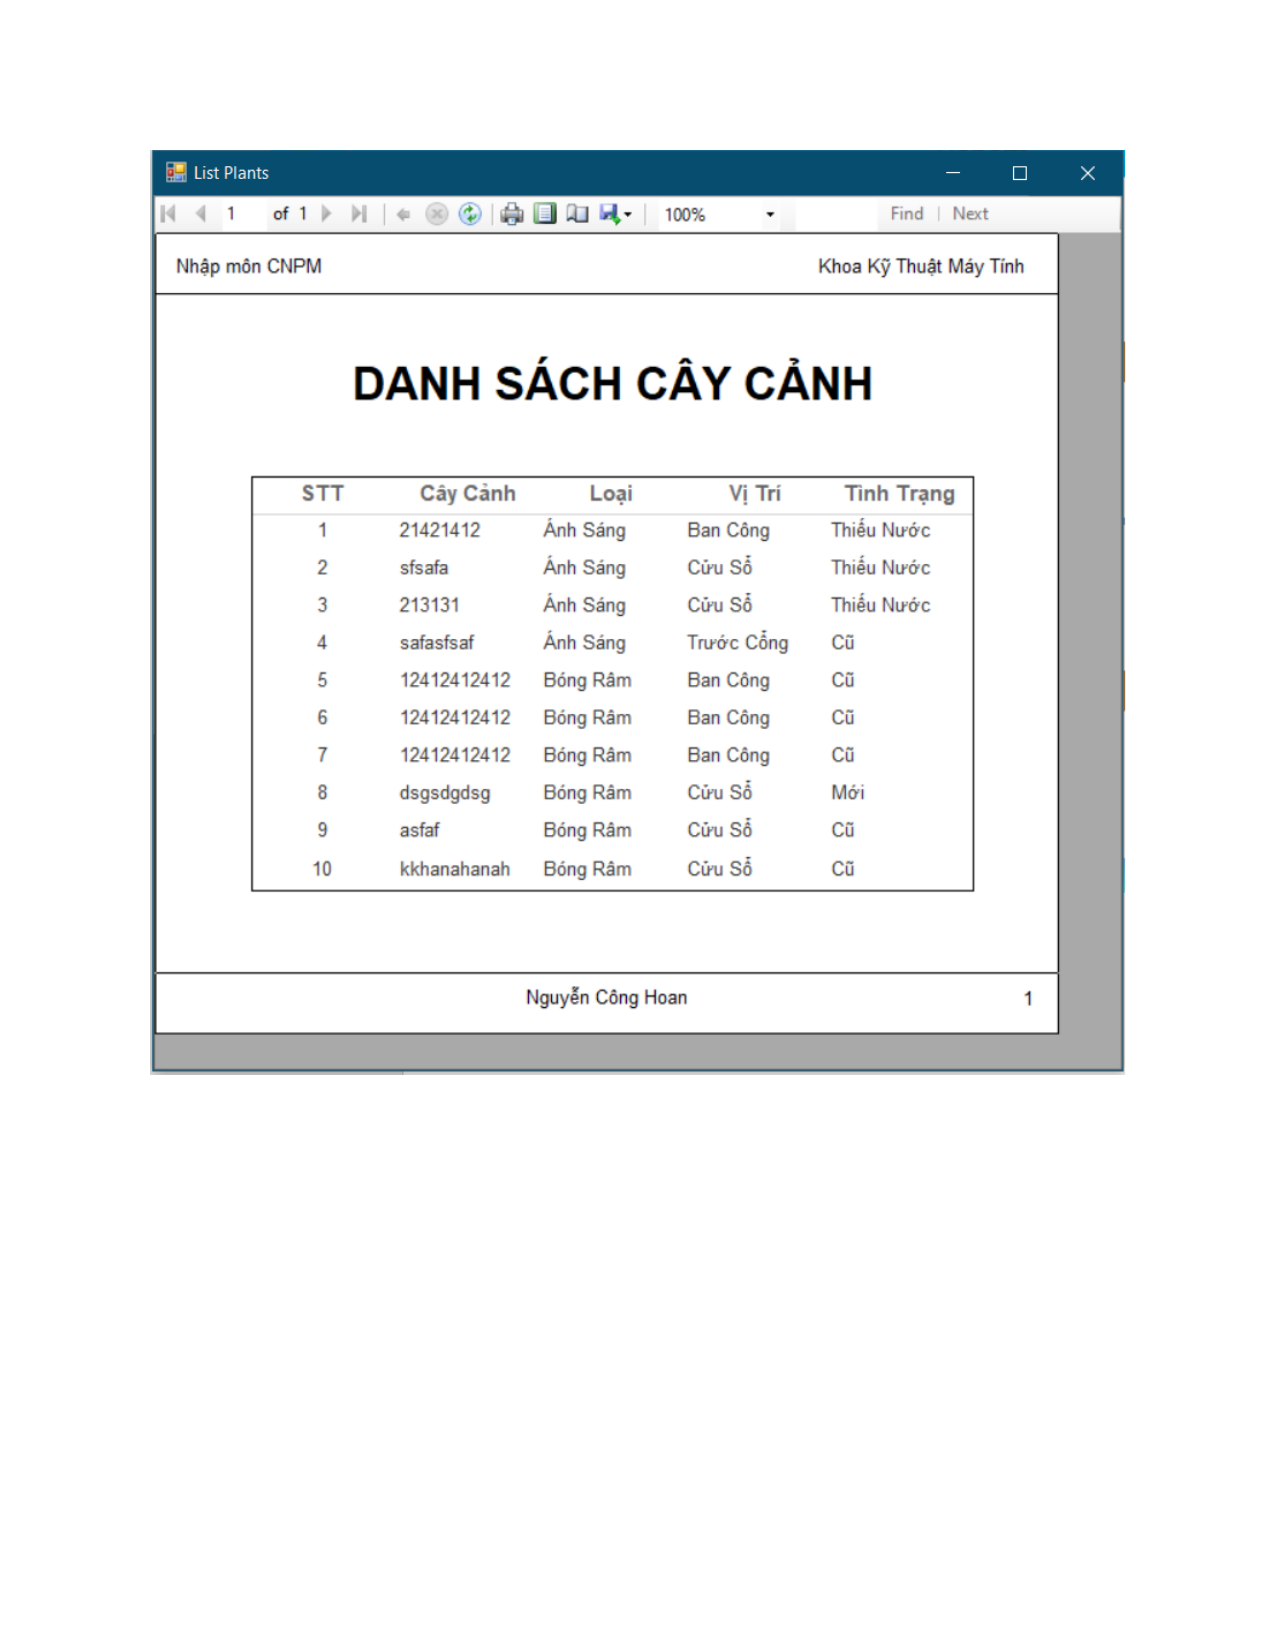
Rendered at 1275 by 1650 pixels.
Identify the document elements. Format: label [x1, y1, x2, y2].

picture [1013, 167, 1026, 180]
picture [1082, 167, 1094, 180]
picture [259, 168, 268, 178]
picture [203, 170, 213, 178]
picture [235, 167, 255, 178]
picture [150, 150, 1125, 1075]
picture [167, 162, 186, 182]
